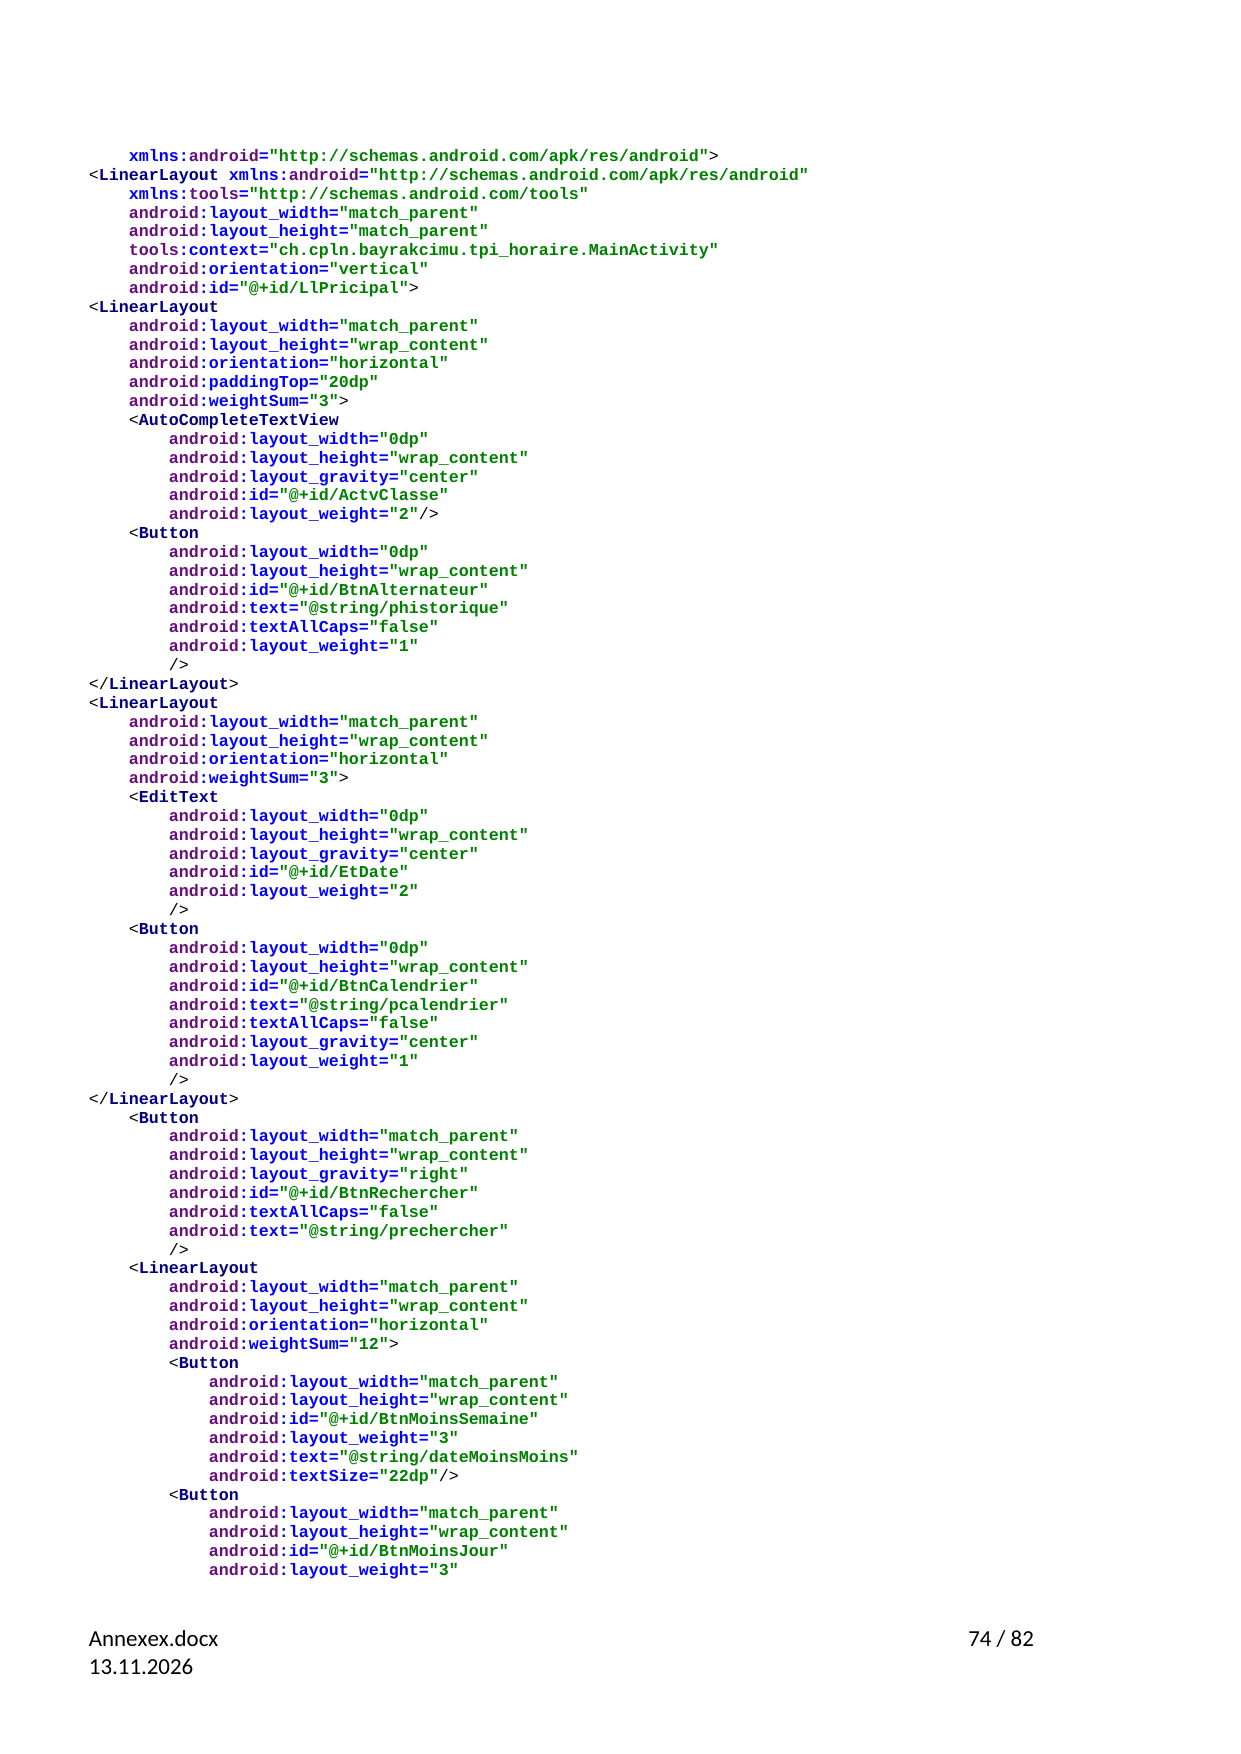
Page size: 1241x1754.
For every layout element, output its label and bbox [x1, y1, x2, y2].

text [89, 148, 1093, 1581]
